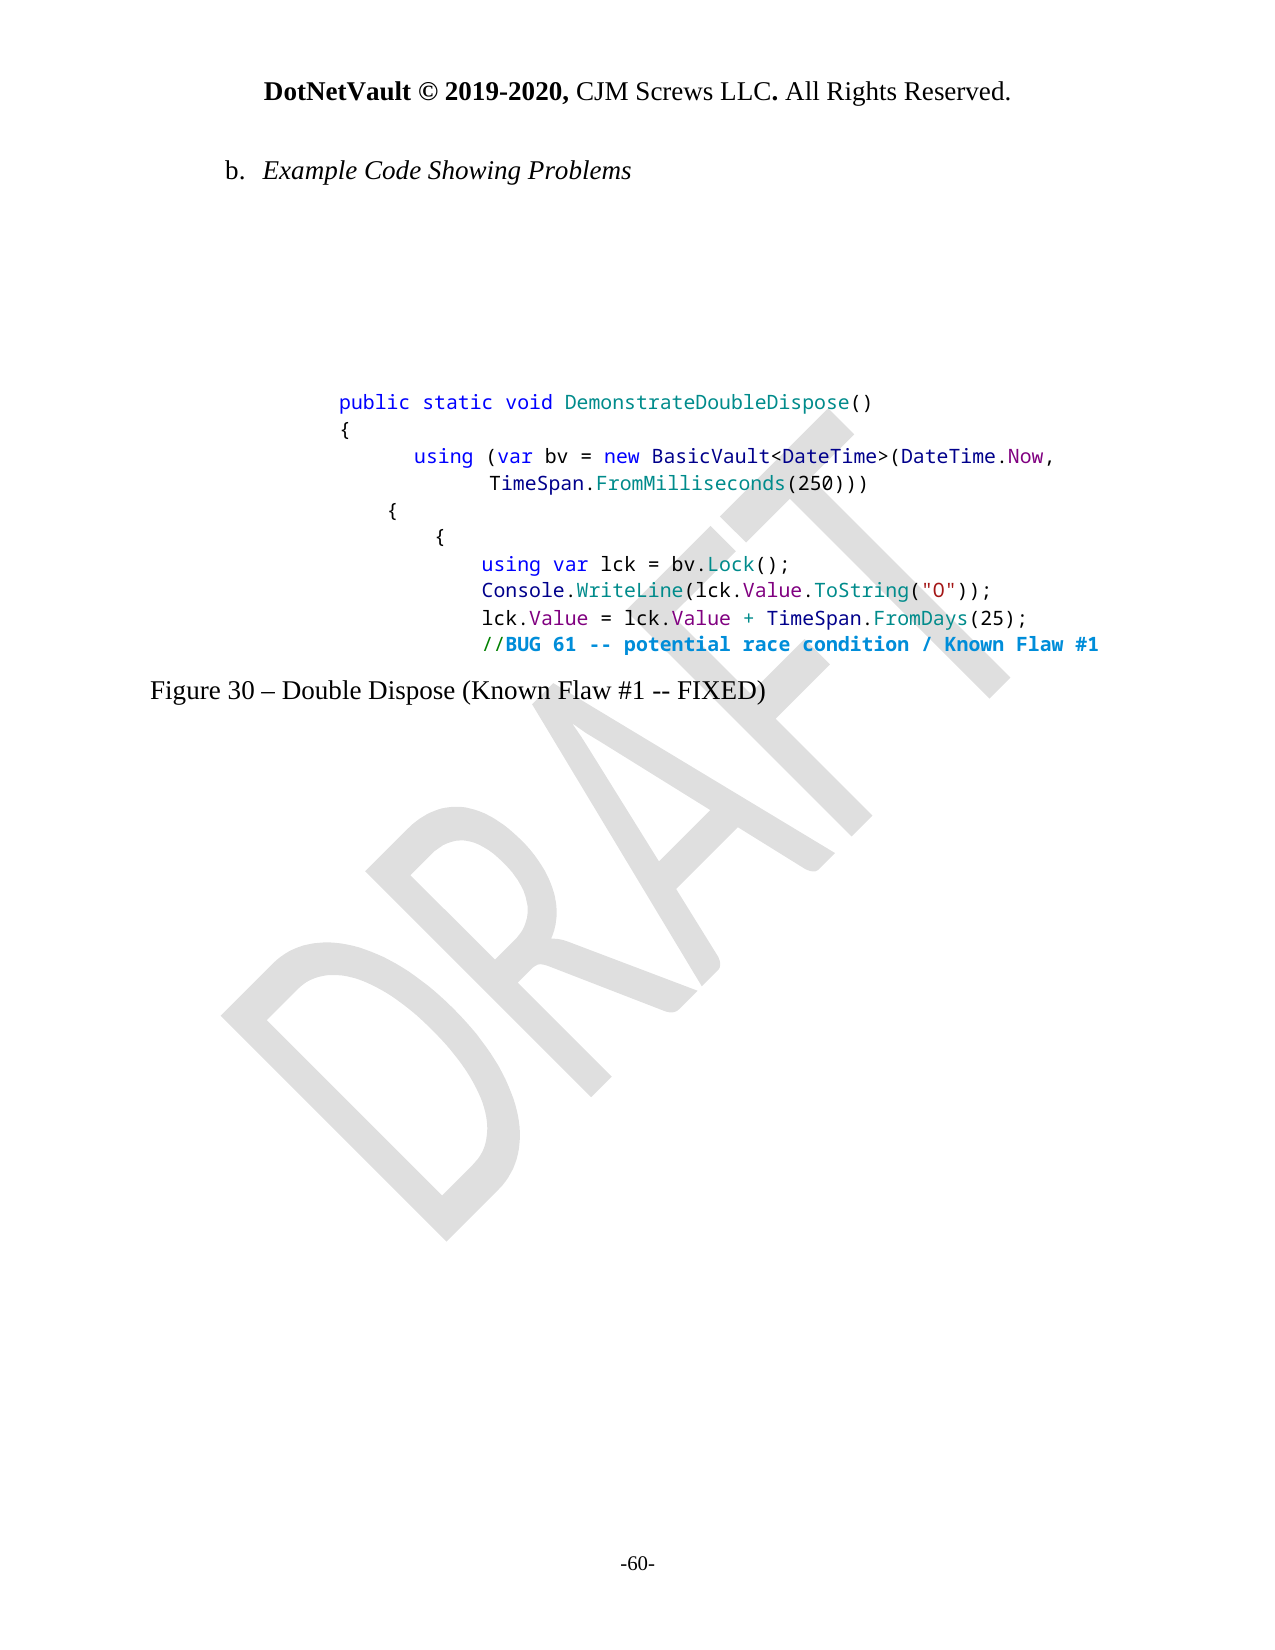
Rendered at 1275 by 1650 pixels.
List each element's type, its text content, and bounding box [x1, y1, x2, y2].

subtitle Example Code Showing Problems [225, 154, 1125, 185]
text Figure 30 – Double Dispose (Known Flaw #1 -- FIXED) [150, 674, 1125, 705]
